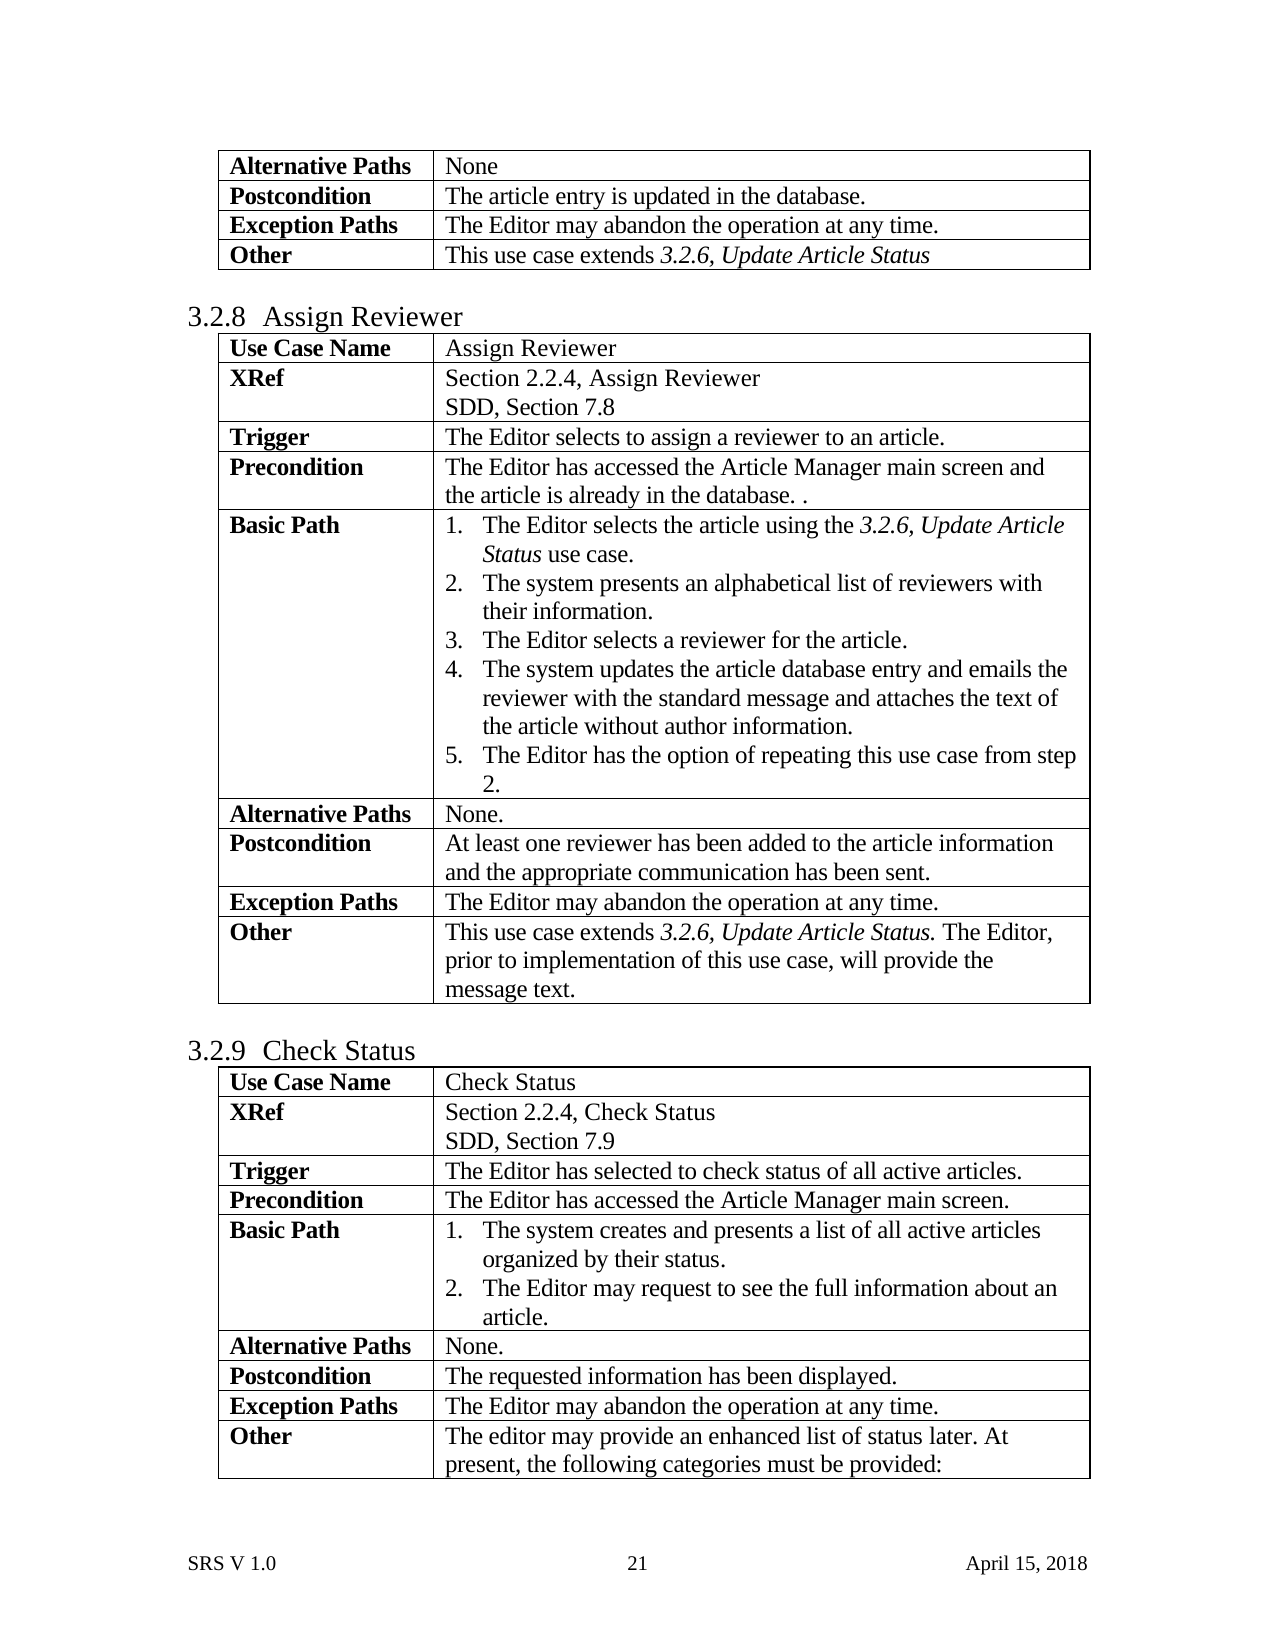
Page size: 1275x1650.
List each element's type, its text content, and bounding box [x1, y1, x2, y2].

table_cell The Editor has accessed the Article Manager main screen. [434, 1186, 1089, 1214]
table_cell Precondition [219, 452, 433, 509]
table_cell Other [219, 917, 433, 1003]
table_cell Alternative Paths [219, 1331, 433, 1360]
table_cell Other [219, 240, 433, 269]
table_header Assign Reviewer [434, 334, 1089, 362]
table_header Use Case Name [219, 1068, 433, 1096]
table_cell Postcondition [219, 1361, 433, 1390]
table_cell Other [219, 1421, 433, 1478]
table_cell Exception Paths [219, 211, 433, 239]
subtitle 3.2.8 Assign Reviewer [187, 299, 1087, 332]
table_cell This use case extends 3.2.6, Update Article Status [434, 240, 1089, 269]
table_header Use Case Name [219, 334, 433, 362]
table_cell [434, 1421, 1089, 1478]
table_cell Section 2.2.4, Check Status SDD, Section 7.9 [434, 1097, 1089, 1155]
table_cell The Editor selects the article using the 3.2.6, Update Article Status use case. The system presents an alphabetical list of reviewers with their information. The Editor selects a reviewer for the article. The system updates the article database entry and emails the reviewer with the standard message and attaches the text of the article without author information. The Editor has the option of repeating this use case from step 2. [434, 510, 1089, 798]
table_cell Trigger [219, 422, 433, 451]
table_cell The Editor may abandon the operation at any time. [434, 1391, 1089, 1420]
table_cell Basic Path [219, 510, 433, 798]
table_cell Alternative Paths [219, 151, 433, 180]
table_cell Alternative Paths [219, 799, 433, 827]
table_cell XRef [219, 363, 433, 421]
table_cell Postcondition [219, 181, 433, 209]
table_cell The requested information has been displayed. [434, 1361, 1089, 1390]
table_cell Trigger [219, 1156, 433, 1184]
table_cell The article entry is updated in the database. [434, 181, 1089, 209]
table_cell Postcondition [219, 829, 433, 886]
table_cell Section 2.2.4, Assign Reviewer SDD, Section 7.8 [434, 363, 1089, 421]
table_header Check Status [434, 1068, 1089, 1096]
table_cell None [434, 151, 1089, 180]
table_cell This use case extends 3.2.6, Update Article Status. The Editor, prior to implementation of this use case, will provide the message text. [434, 917, 1089, 1003]
table_cell The system creates and presents a list of all active articles organized by their status. The Editor may request to see the full information about an article. [434, 1215, 1089, 1330]
table_cell At least one reviewer has been added to the article information and the appropriate communication has been sent. [434, 829, 1089, 886]
subtitle 3.2.9 Check Status [187, 1033, 1087, 1066]
table_cell Exception Paths [219, 1391, 433, 1420]
table_cell Basic Path [219, 1215, 433, 1330]
table_cell The Editor has accessed the Article Manager main screen and the article is already in the database. . [434, 452, 1089, 509]
table_cell The Editor selects to assign a reviewer to an article. [434, 422, 1089, 451]
table_cell The Editor may abandon the operation at any time. [434, 211, 1089, 239]
table_cell Exception Paths [219, 887, 433, 916]
table_cell The Editor may abandon the operation at any time. [434, 887, 1089, 916]
table_cell The Editor has selected to check status of all active articles. [434, 1156, 1089, 1184]
table_cell XRef [219, 1097, 433, 1155]
table_cell Precondition [219, 1186, 433, 1214]
table_cell None. [434, 799, 1089, 827]
table_cell None. [434, 1331, 1089, 1360]
